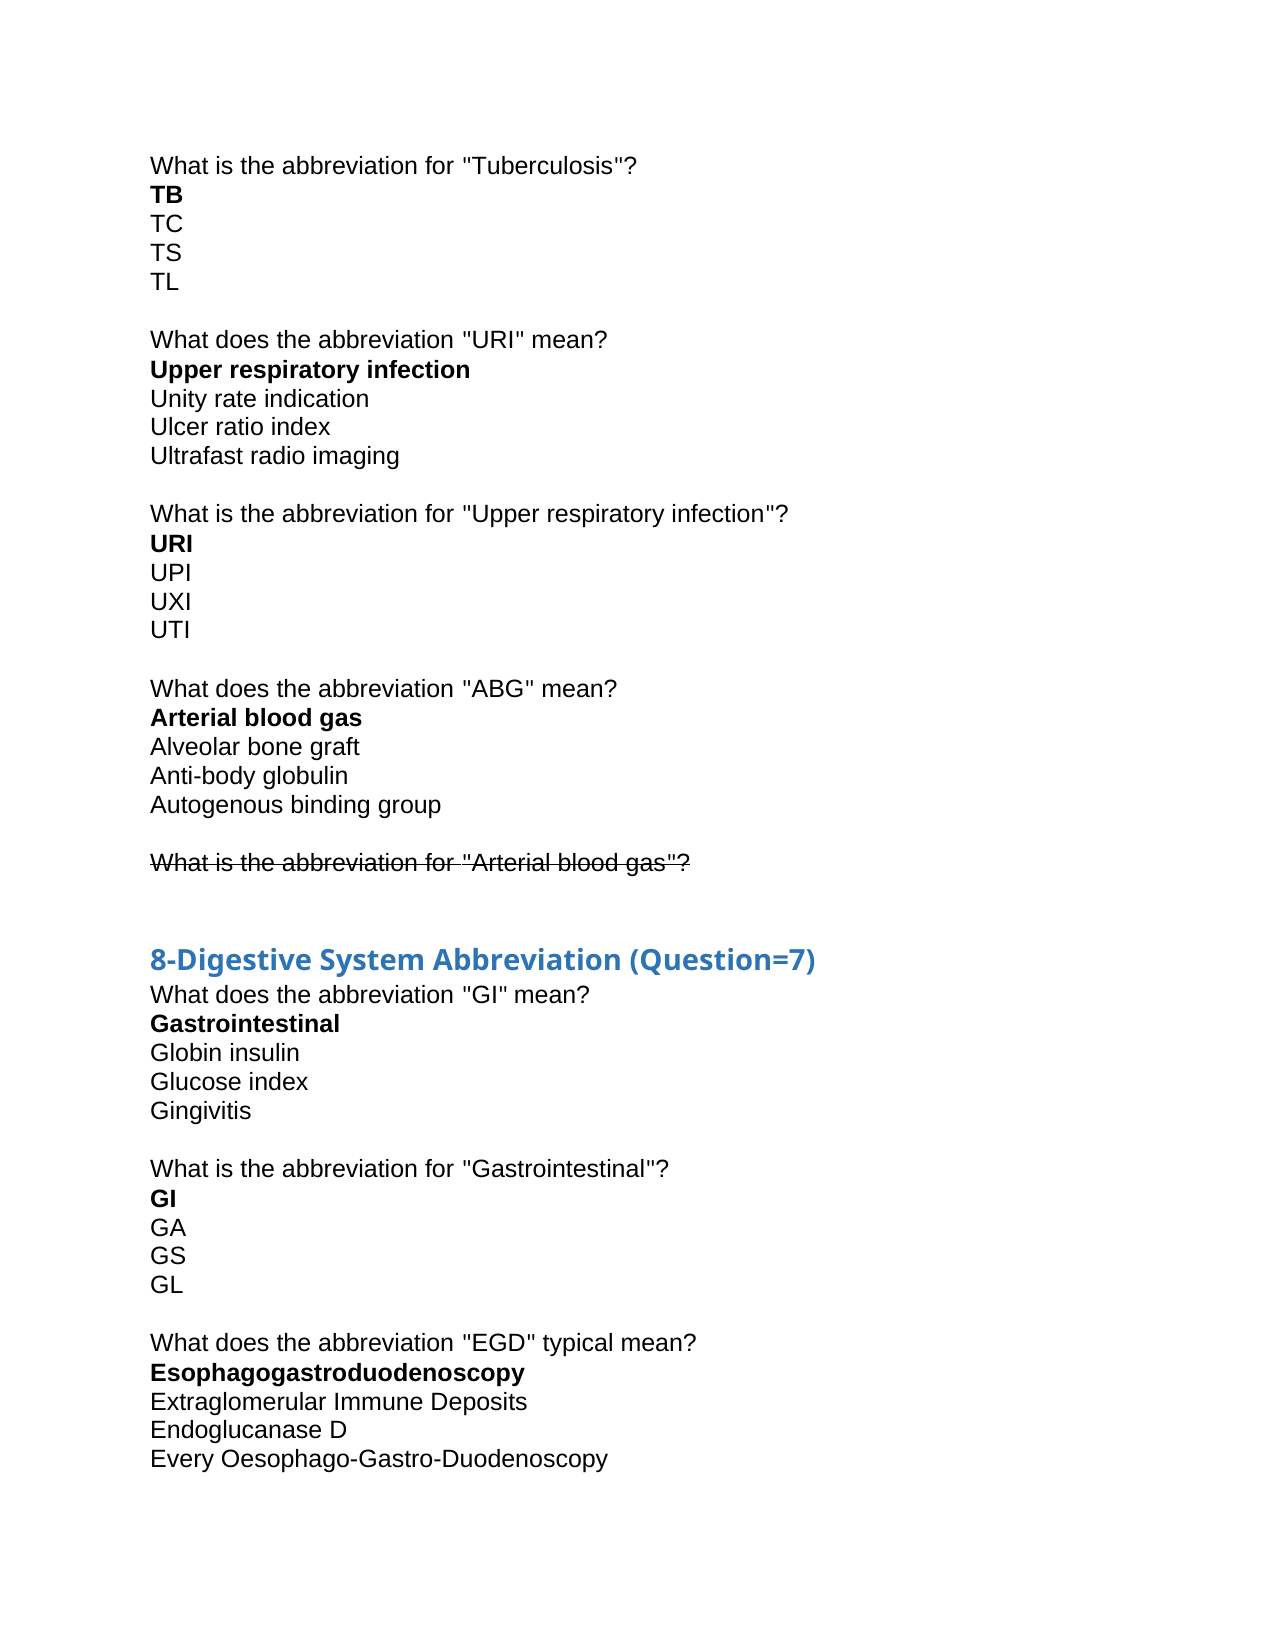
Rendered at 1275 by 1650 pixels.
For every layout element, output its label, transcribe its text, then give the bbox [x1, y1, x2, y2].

text UPI [150, 558, 1125, 587]
text GA [150, 1212, 1125, 1241]
text Gingivitis [150, 1096, 1125, 1124]
text Ulcer ratio index [150, 412, 1125, 441]
text What does the abbreviation "URI" mean? [150, 324, 1125, 355]
text TL [150, 267, 1125, 296]
text Extraglomerular Immune Deposits [150, 1387, 1125, 1416]
text Endoglucanase D [150, 1416, 1125, 1444]
text What is the abbreviation for "Upper respiratory infection"? [150, 498, 1125, 529]
text Every Oesophago-Gastro-Duodenoscopy [150, 1444, 1125, 1473]
text What is the abbreviation for "Arterial blood gas"? [150, 847, 1125, 878]
text What does the abbreviation "EGD" typical mean? [150, 1327, 1125, 1358]
text Glucose index [150, 1067, 1125, 1096]
text Alveolar bone graft [150, 732, 1125, 761]
text What is the abbreviation for "Tuberculosis"? TB [150, 150, 1125, 209]
text Unity rate indication [150, 383, 1125, 412]
text What does the abbreviation "ABG" mean? [150, 673, 1125, 703]
text Gastrointestinal [150, 1009, 1125, 1038]
text TS [150, 238, 1125, 267]
text What is the abbreviation for "Gastrointestinal"? GI [150, 1153, 1125, 1212]
text UXI [150, 587, 1125, 615]
text TC [150, 209, 1125, 238]
text GS [150, 1241, 1125, 1270]
text Arterial blood gas [150, 703, 1125, 732]
text Globin insulin [150, 1038, 1125, 1067]
text GL [150, 1270, 1125, 1299]
text What does the abbreviation "GI" mean? [150, 979, 1125, 1009]
text Ultrafast radio imaging [150, 441, 1125, 470]
text Upper respiratory infection [150, 355, 1125, 383]
text Esophagogastroduodenoscopy [150, 1358, 1125, 1387]
subtitle 8-Digestive System Abbreviation (Question=7) [150, 939, 1125, 979]
text Anti-body globulin [150, 761, 1125, 789]
text UTI [150, 615, 1125, 673]
text URI [150, 529, 1125, 558]
text Autogenous binding group [150, 789, 1125, 818]
